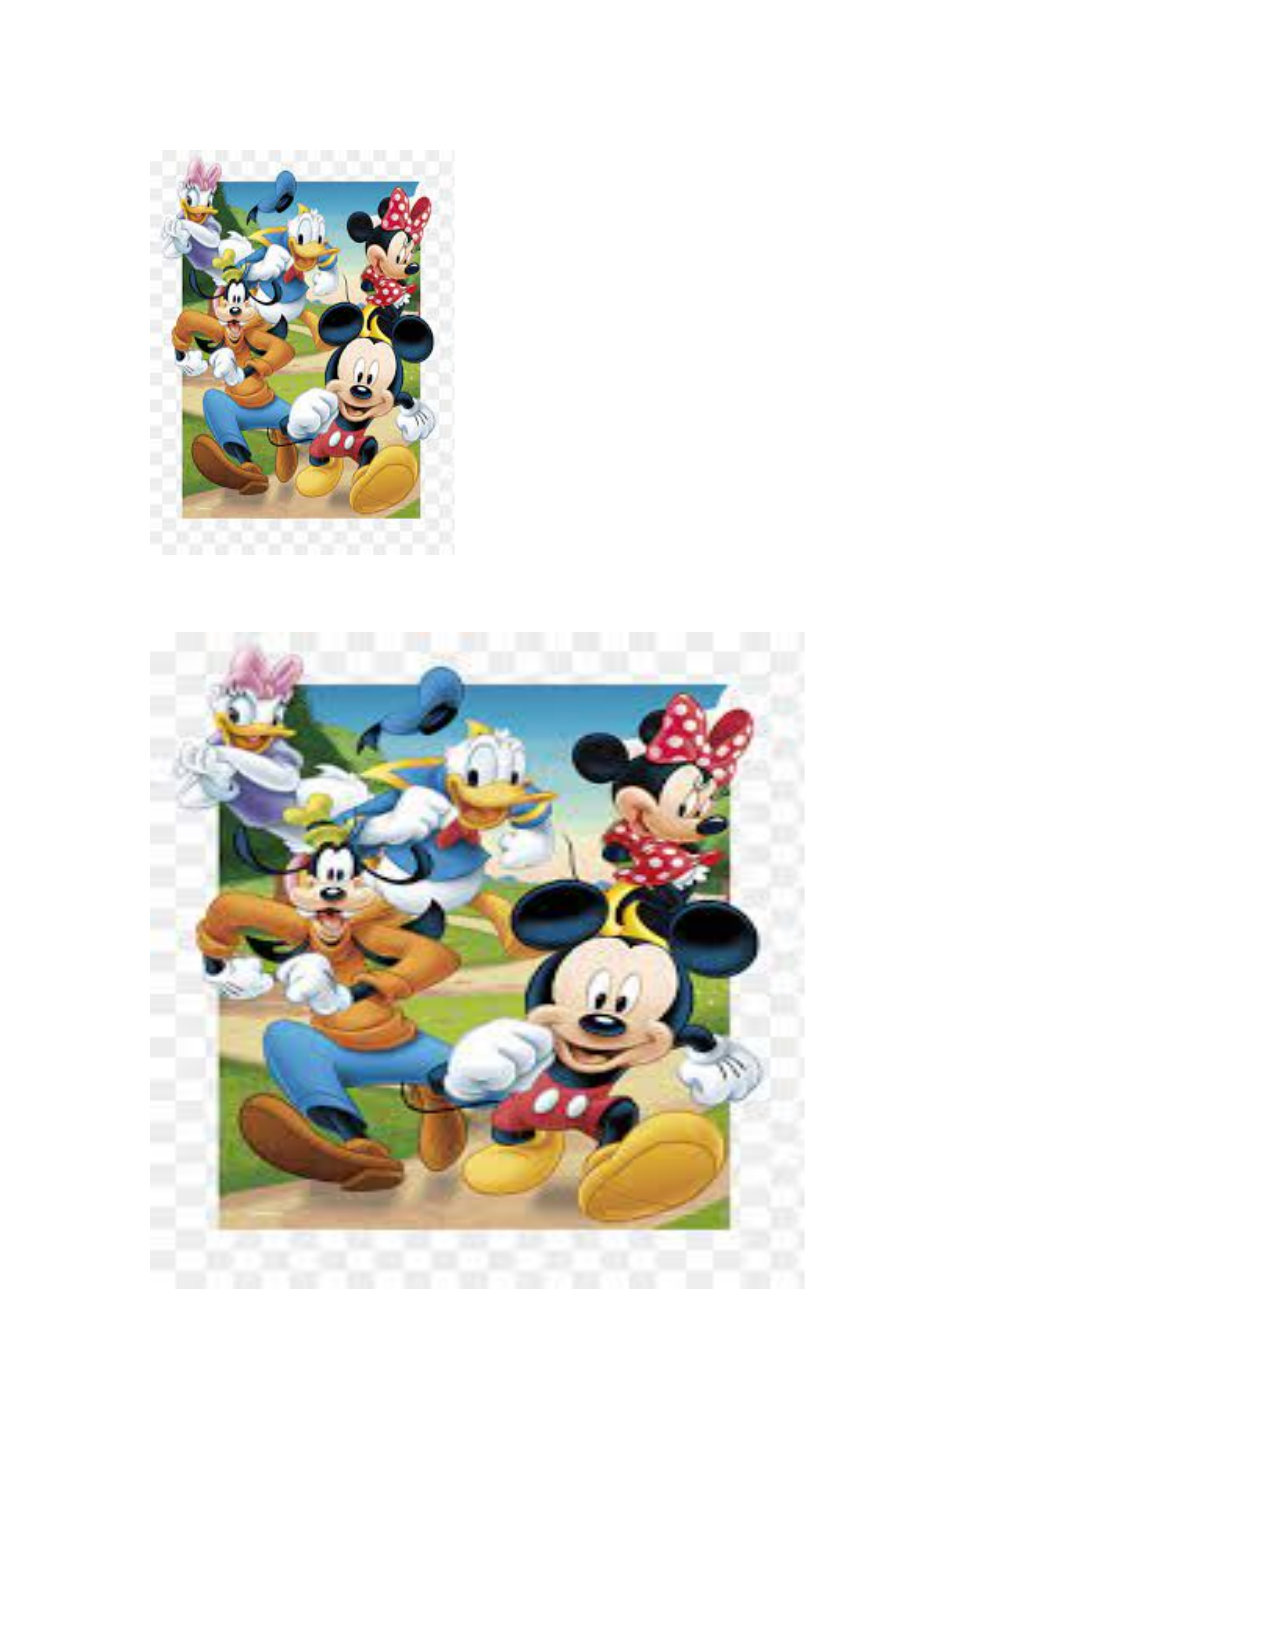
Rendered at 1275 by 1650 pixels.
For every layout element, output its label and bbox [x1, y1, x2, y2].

picture [150, 150, 455, 555]
picture [150, 632, 805, 1289]
